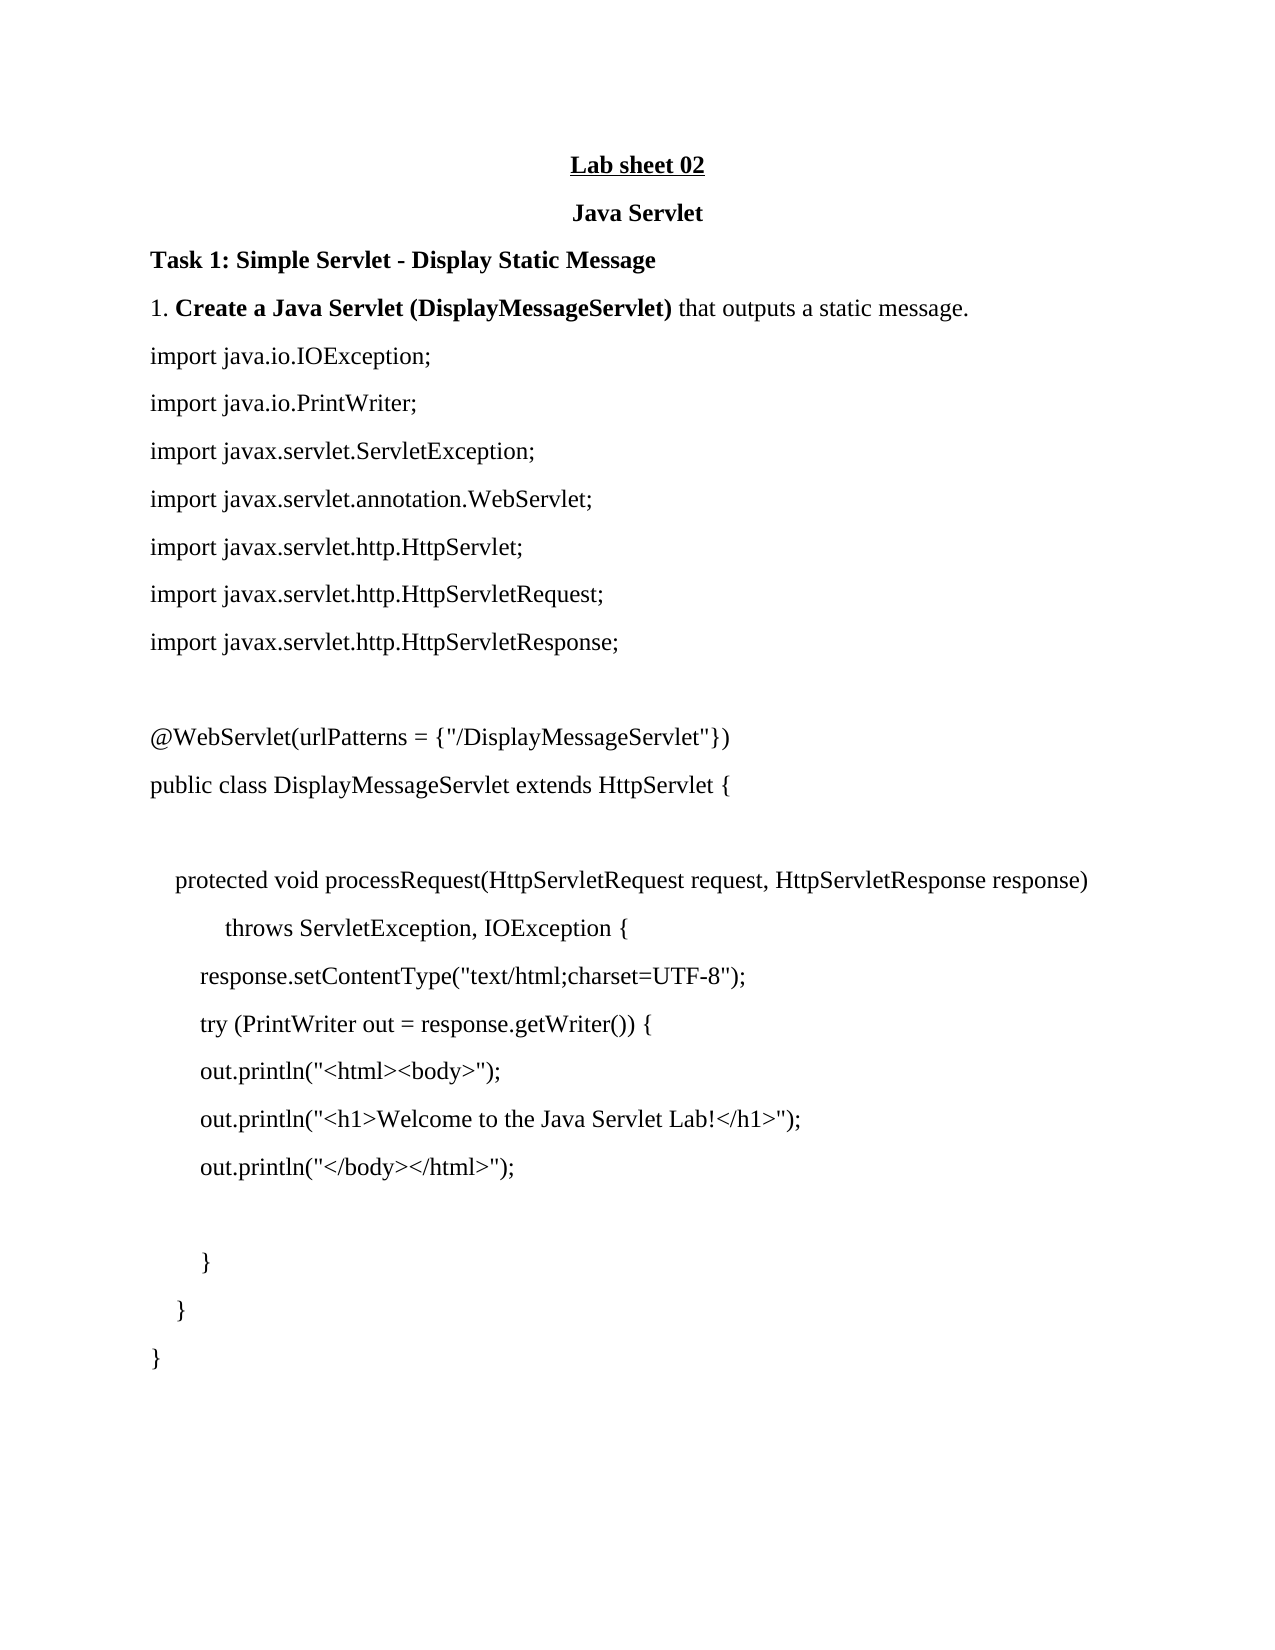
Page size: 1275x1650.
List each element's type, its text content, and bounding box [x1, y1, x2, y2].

text protected void processRequest(HttpServletRequest request, HttpServletResponse response) [150, 866, 1125, 894]
text try (PrintWriter out = response.getWriter()) { [150, 1009, 1125, 1037]
text out.println("</body></html>"); [150, 1152, 1125, 1181]
text out.println("<html><body>"); [150, 1056, 1125, 1085]
text throws ServletException, IOException { [150, 913, 1125, 942]
text import java.io.IOException; [150, 341, 1125, 369]
text out.println("<h1>Welcome to the Java Servlet Lab!</h1>"); [150, 1104, 1125, 1133]
text @WebServlet(urlPatterns = {"/DisplayMessageServlet"}) [150, 722, 1125, 751]
text import javax.servlet.annotation.WebServlet; [150, 484, 1125, 513]
text Task 1: Simple Servlet - Display Static Message [150, 245, 1125, 274]
text import javax.servlet.http.HttpServletRequest; [150, 579, 1125, 608]
text Lab sheet 02 [150, 150, 1125, 179]
text response.setContentType("text/html;charset=UTF-8"); [150, 961, 1125, 990]
text Java Servlet [150, 198, 1125, 226]
text } [150, 1343, 1125, 1371]
text } [150, 1295, 1125, 1324]
text } [150, 1247, 1125, 1276]
text import javax.servlet.http.HttpServlet; [150, 532, 1125, 560]
text import java.io.PrintWriter; [150, 388, 1125, 417]
text public class DisplayMessageServlet extends HttpServlet { [150, 770, 1125, 799]
text import javax.servlet.http.HttpServletResponse; [150, 627, 1125, 656]
text import javax.servlet.ServletException; [150, 436, 1125, 465]
text 1. Create a Java Servlet (DisplayMessageServlet) that outputs a static message. [150, 293, 1125, 322]
